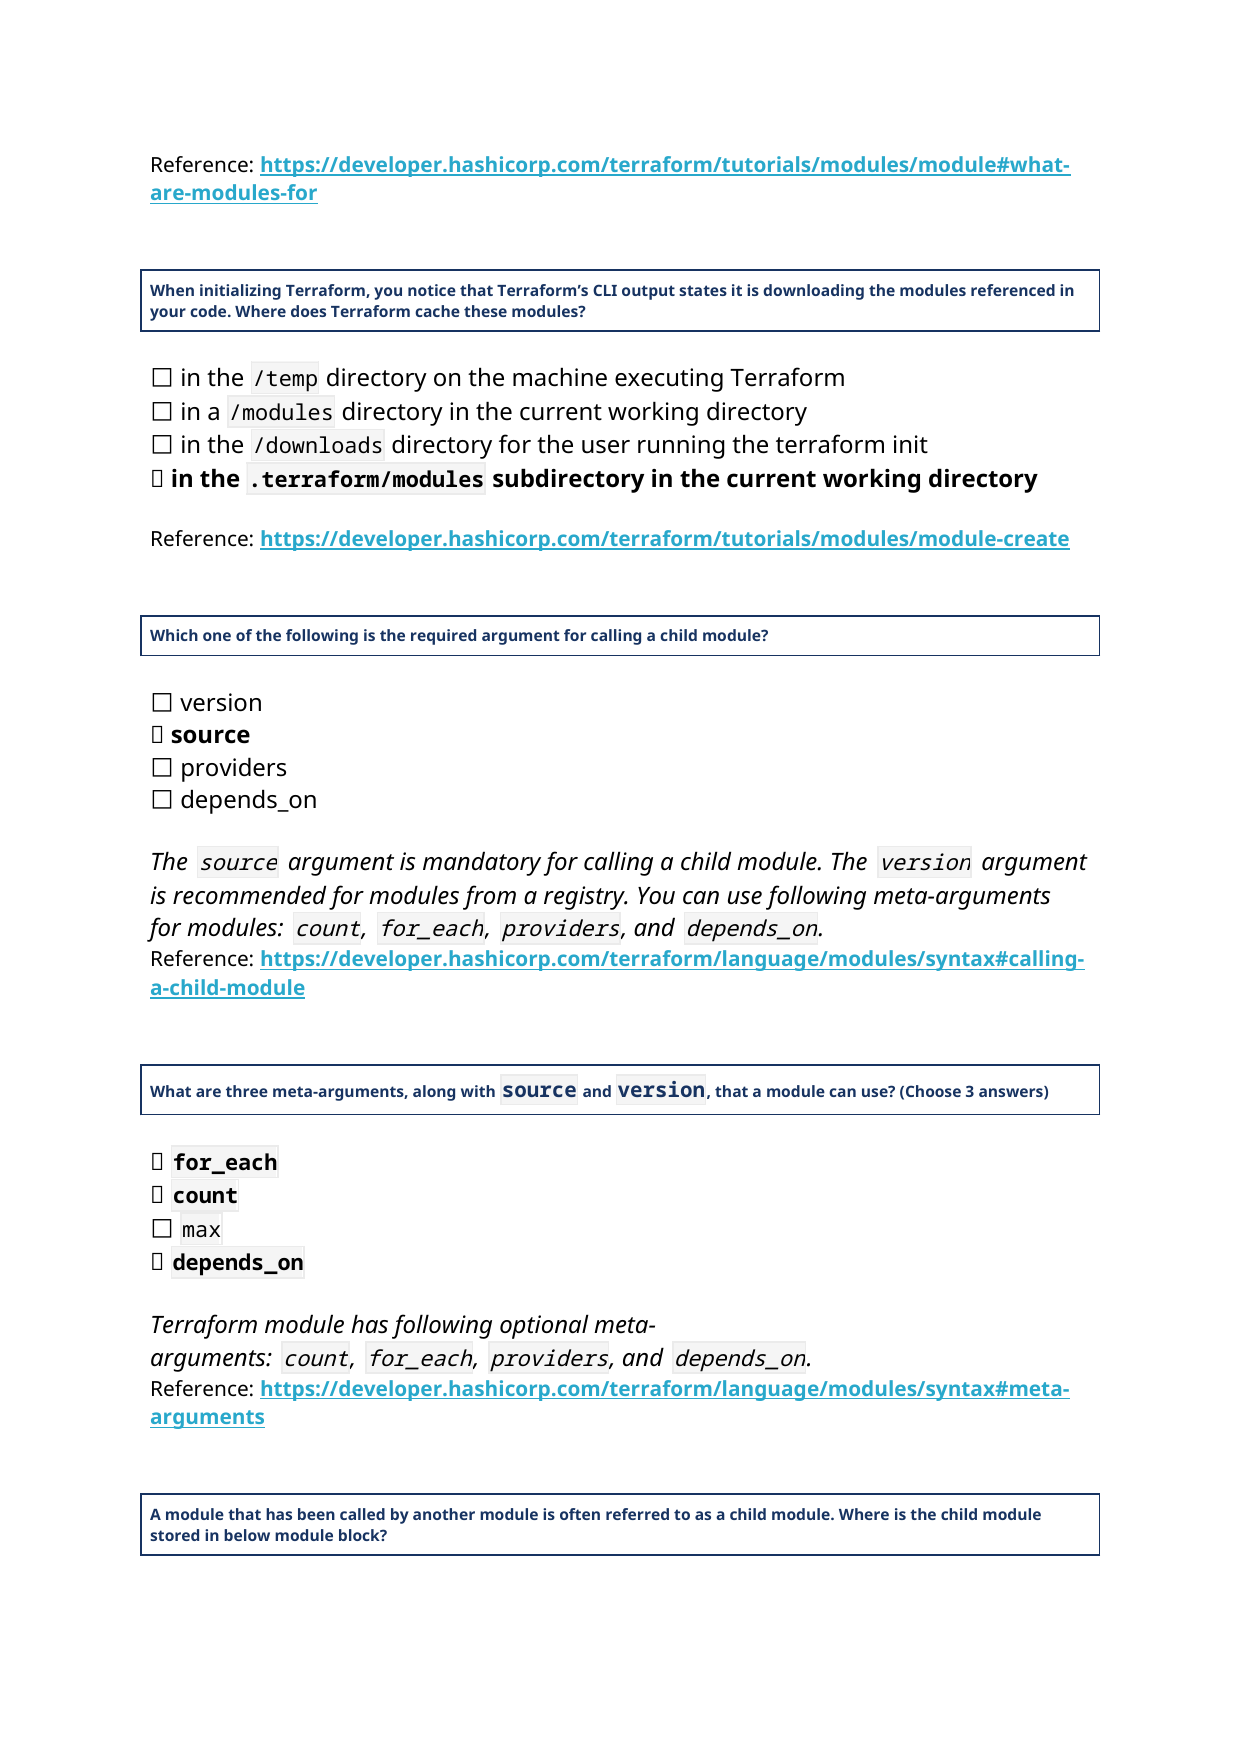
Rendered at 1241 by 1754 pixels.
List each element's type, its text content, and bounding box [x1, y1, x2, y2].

text Reference: https://developer.hashicorp.com/terraform/tutorials/modules/module-create [150, 524, 1090, 553]
text ⬜ in the /temp directory on the machine executing Terraform ⬜ in a /modules directory in the current working directory ⬜ in the /downloads directory for the user running the terraform init ✅ in the .terraform/modules subdirectory in the current working directory [150, 361, 1090, 495]
text ⬜ version ✅ source ⬜ providers ⬜ depends_on [150, 685, 1090, 816]
text Reference: https://developer.hashicorp.com/terraform/tutorials/modules/module#what-are-modules-for [150, 150, 1090, 207]
text The source argument is mandatory for calling a child module. The version argument is recommended for modules from a registry. You can use following meta-arguments for modules: count, for_each, providers, and depends_on. Reference: https://developer.hashicorp.com/terraform/language/modules/syntax#calling-a-child-module [150, 845, 1090, 1001]
text Which one of the following is the required argument for calling a child module? [142, 617, 1099, 655]
text When initializing Terraform, you notice that Terraform’s CLI output states it is downloading the modules referenced in your code. Where does Terraform cache these modules? [142, 271, 1099, 330]
text What are three meta-arguments, along with source and version, that a module can use? (Choose 3 answers) [142, 1066, 1099, 1114]
text Terraform module has following optional meta-arguments: count, for_each, providers, and depends_on. Reference: https://developer.hashicorp.com/terraform/language/modules/syntax#meta-arguments [150, 1308, 1090, 1431]
text ✅ for_each ✅ count ⬜ max ✅ depends_on [150, 1144, 1090, 1279]
text A module that has been called by another module is often referred to as a child module. Where is the child module stored in below module block? [142, 1495, 1099, 1554]
